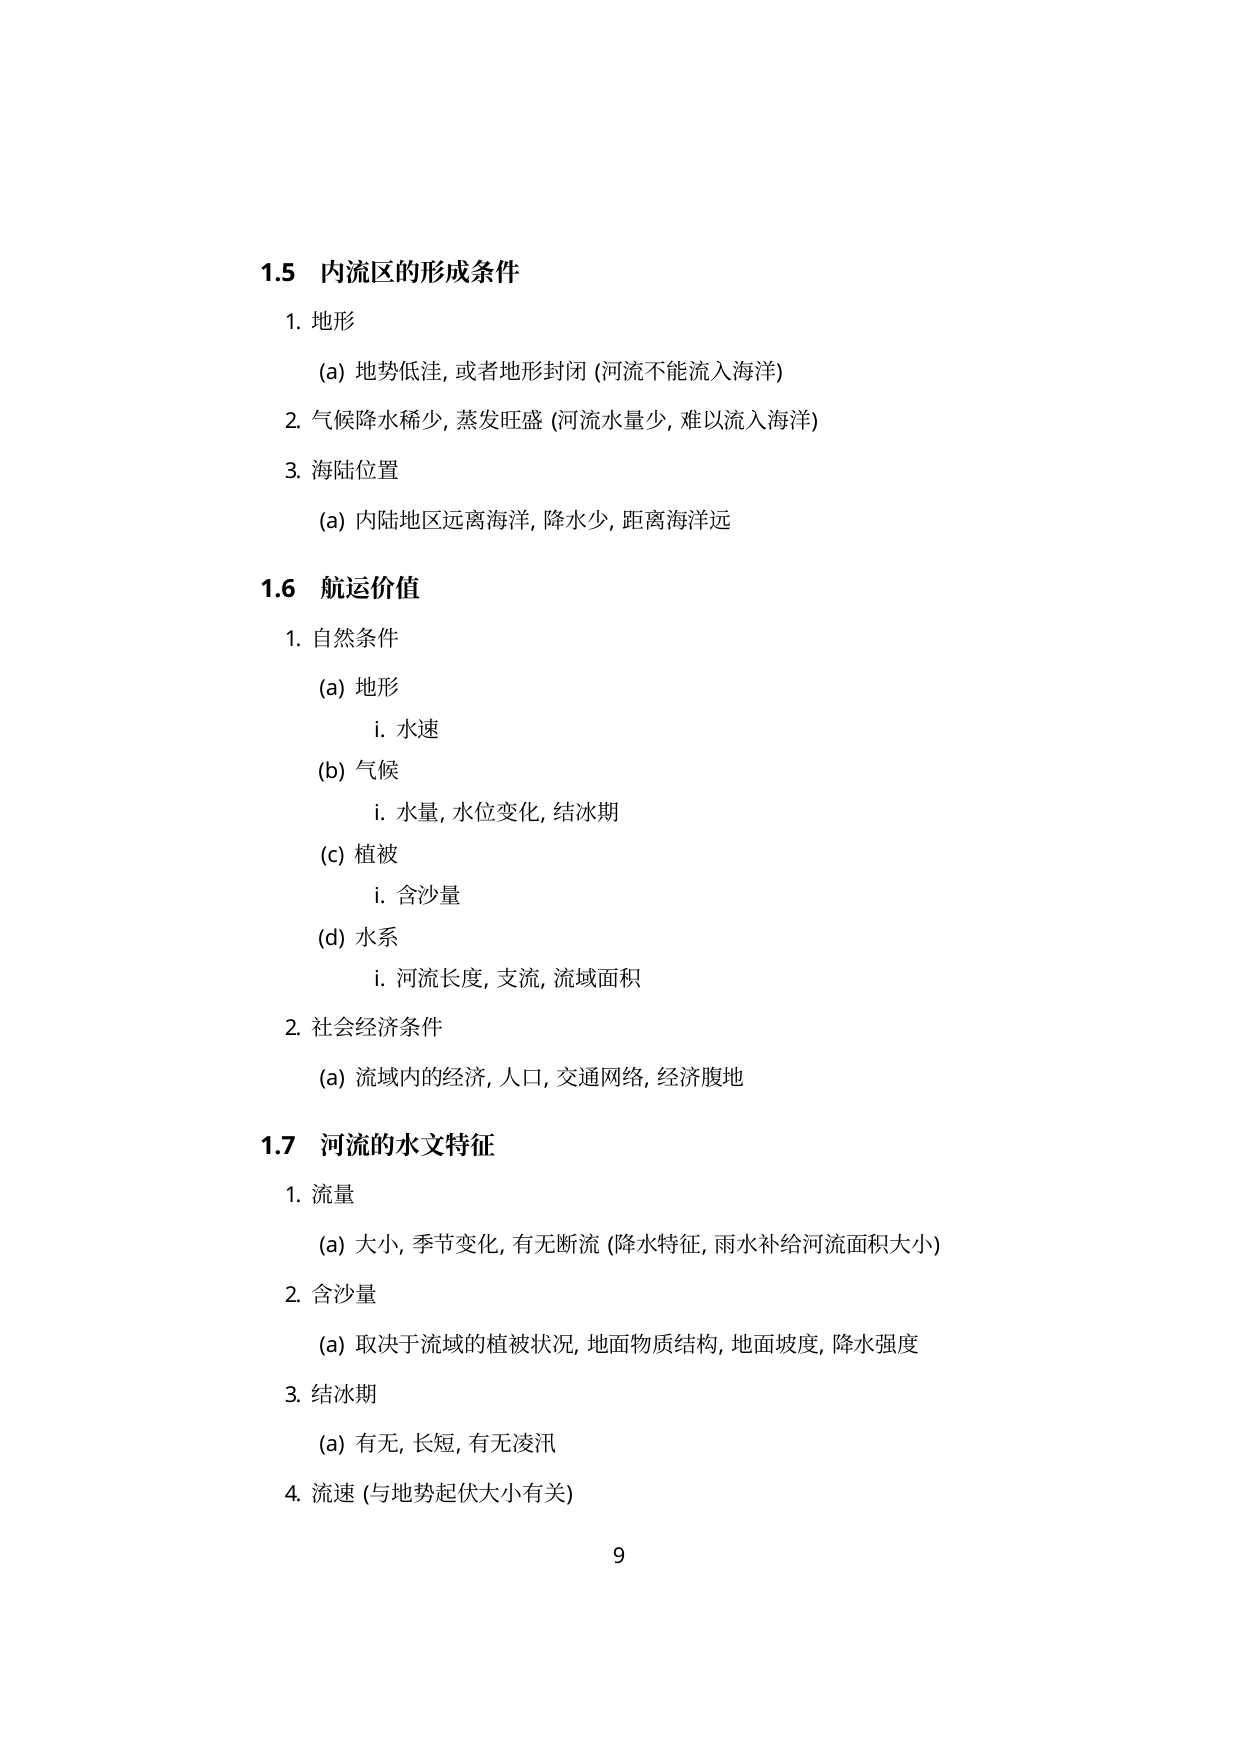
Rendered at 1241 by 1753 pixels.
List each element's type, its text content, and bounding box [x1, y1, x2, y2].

text (a) 取决于流域的植被状况, 地面物质结构, 地面坡度, 降水强度 [319, 1327, 972, 1358]
text . 含沙量 [295, 1278, 972, 1309]
text (a) 流域内的经济, 人口, 交通网络, 经济腹地 [319, 1061, 773, 1092]
text 1 [260, 253, 274, 288]
text (a) 有无, 长短, 有无凌汛 [319, 1427, 972, 1458]
text (a) 地势低洼, 或者地形封闭 (河流不能流入海洋) [319, 354, 814, 385]
text (b) 气候 [318, 754, 667, 785]
text . 地形 [295, 304, 814, 336]
text i. 含沙量 [374, 879, 667, 910]
text i. 河流长度, 支流, 流域面积 [374, 962, 667, 993]
text i. 水速 [374, 712, 667, 743]
text 1 [260, 569, 274, 605]
text . 流量 [295, 1178, 972, 1209]
text .5 内流区的形成条件 [274, 253, 546, 288]
text 9 [613, 1539, 648, 1570]
text . 流速 (与地势起伏大小有关) [295, 1477, 972, 1508]
text .7 河流的水文特征 [274, 1126, 521, 1162]
text i. 水量, 水位变化, 结冰期 [374, 796, 667, 827]
text (a) 内陆地区远离海洋, 降水少, 距离海洋远 [319, 504, 759, 535]
text . 结冰期 [295, 1377, 972, 1408]
text (a) 地形 [319, 671, 426, 702]
text 1 [260, 1126, 274, 1162]
text . 海陆位置 [295, 454, 847, 485]
text . 气候降水稀少, 蒸发旺盛 (河流水量少, 难以流入海洋) [295, 404, 847, 435]
text .6 航运价值 [274, 569, 446, 605]
text (d) 水系 [318, 920, 667, 951]
text (a) 大小, 季节变化, 有无断流 (降水特征, 雨水补给河流面积大小) [319, 1228, 972, 1259]
text . 社会经济条件 [295, 1011, 468, 1042]
text (c) 植被 [321, 837, 667, 868]
text . 自然条件 [295, 621, 426, 652]
